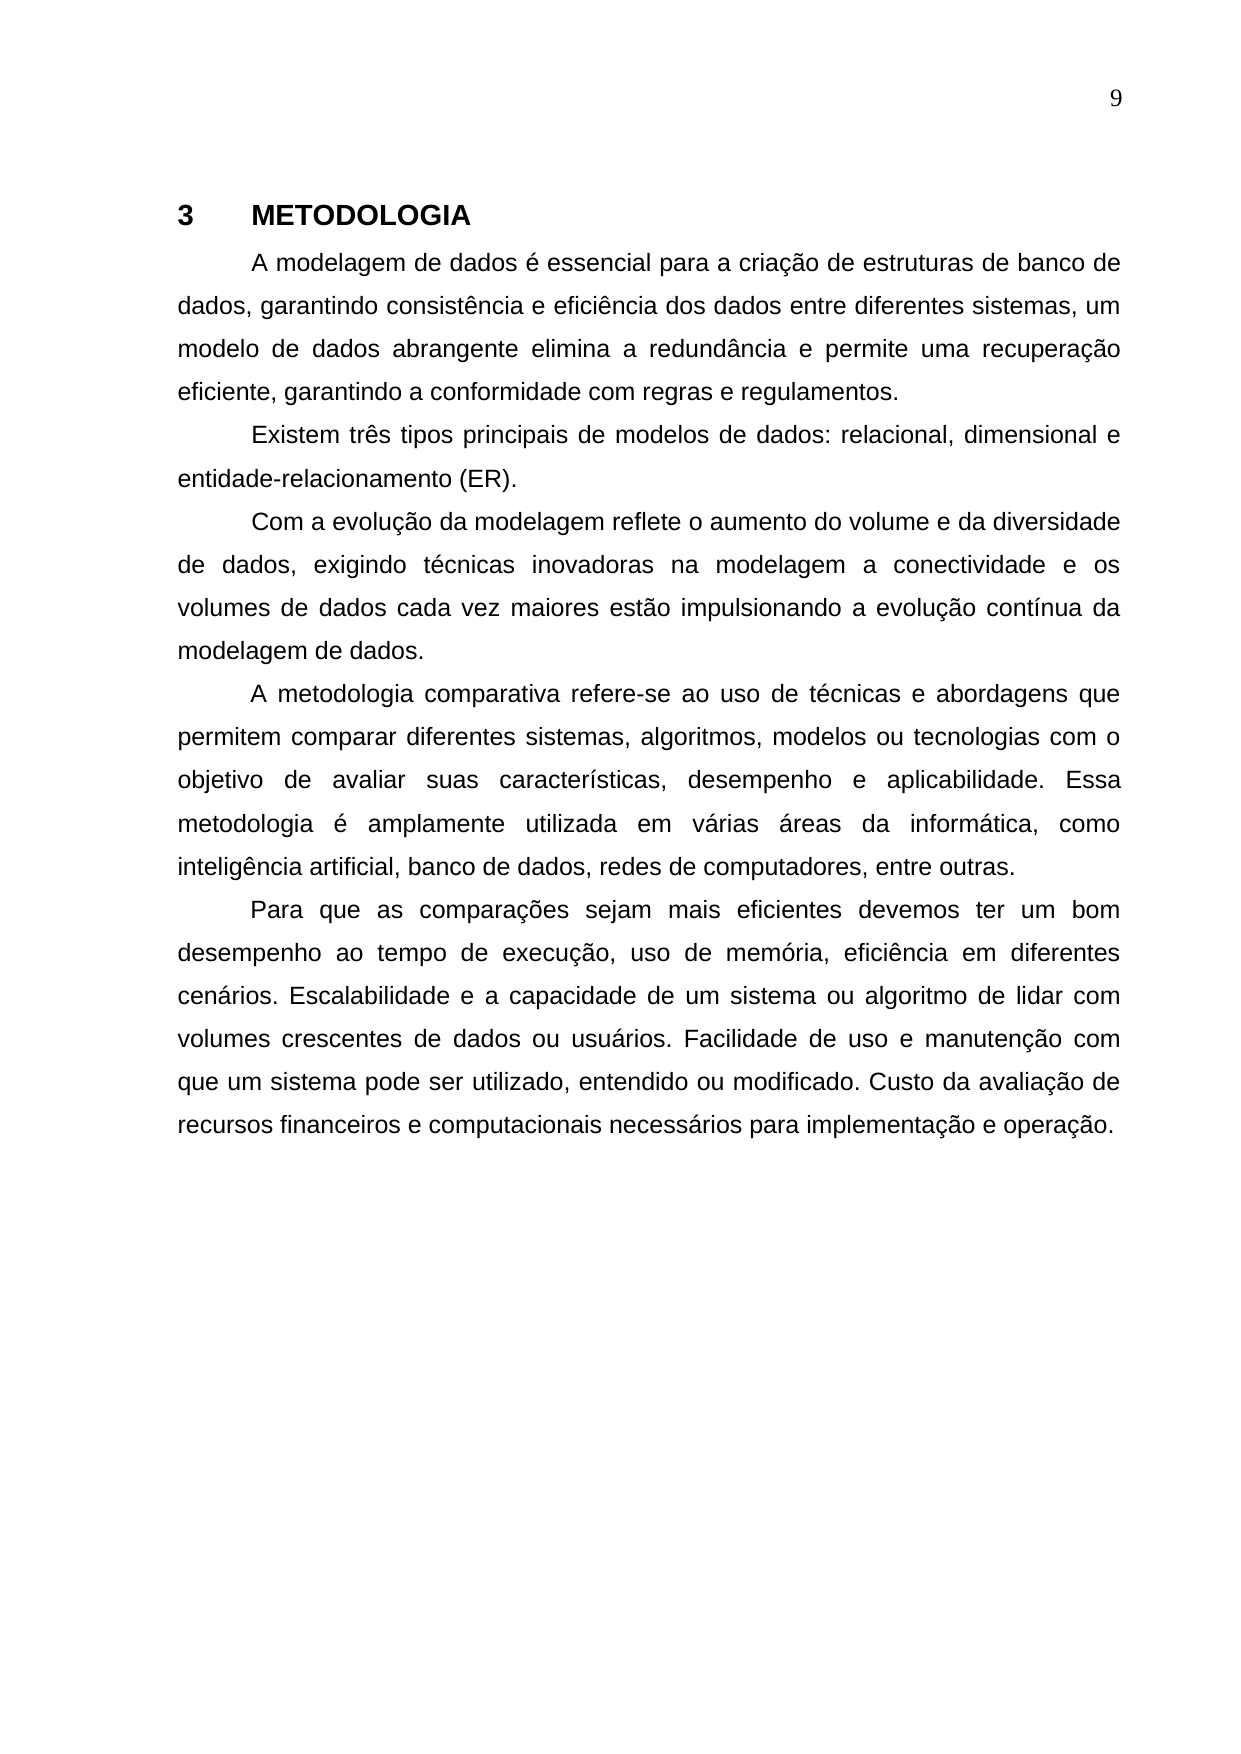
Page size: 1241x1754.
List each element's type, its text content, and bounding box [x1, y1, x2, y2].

subtitle 3 METODOLOGIA [177, 198, 1122, 231]
text A modelagem de dados é essencial para a criação de estruturas de banco de dados, garantindo consistência e eficiência dos dados entre diferentes sistemas, um modelo de dados abrangente elimina a redundância e permite uma recuperação eficiente, garantindo a conformidade com regras e regulamentos. [177, 248, 1122, 406]
text Existem três tipos principais de modelos de dados: relacional, dimensional e entidade-relacionamento (ER). [177, 420, 1122, 492]
text Com a evolução da modelagem reflete o aumento do volume e da diversidade de dados, exigindo técnicas inovadoras na modelagem a conectividade e os volumes de dados cada vez maiores estão impulsionando a evolução contínua da modelagem de dados. [177, 507, 1122, 665]
text Para que as comparações sejam mais eficientes devemos ter um bom desempenho ao tempo de execução, uso de memória, eficiência em diferentes cenários. Escalabilidade e a capacidade de um sistema ou algoritmo de lidar com volumes crescentes de dados ou usuários. Facilidade de uso e manutenção com que um sistema pode ser utilizado, entendido ou modificado. Custo da avaliação de recursos financeiros e computacionais necessários para implementação e operação. [177, 895, 1122, 1139]
text A metodologia comparativa refere-se ao uso de técnicas e abordagens que permitem comparar diferentes sistemas, algoritmos, modelos ou tecnologias com o objetivo de avaliar suas características, desempenho e aplicabilidade. Essa metodologia é amplamente utilizada em várias áreas da informática, como inteligência artificial, banco de dados, redes de computadores, entre outras. [177, 679, 1122, 880]
